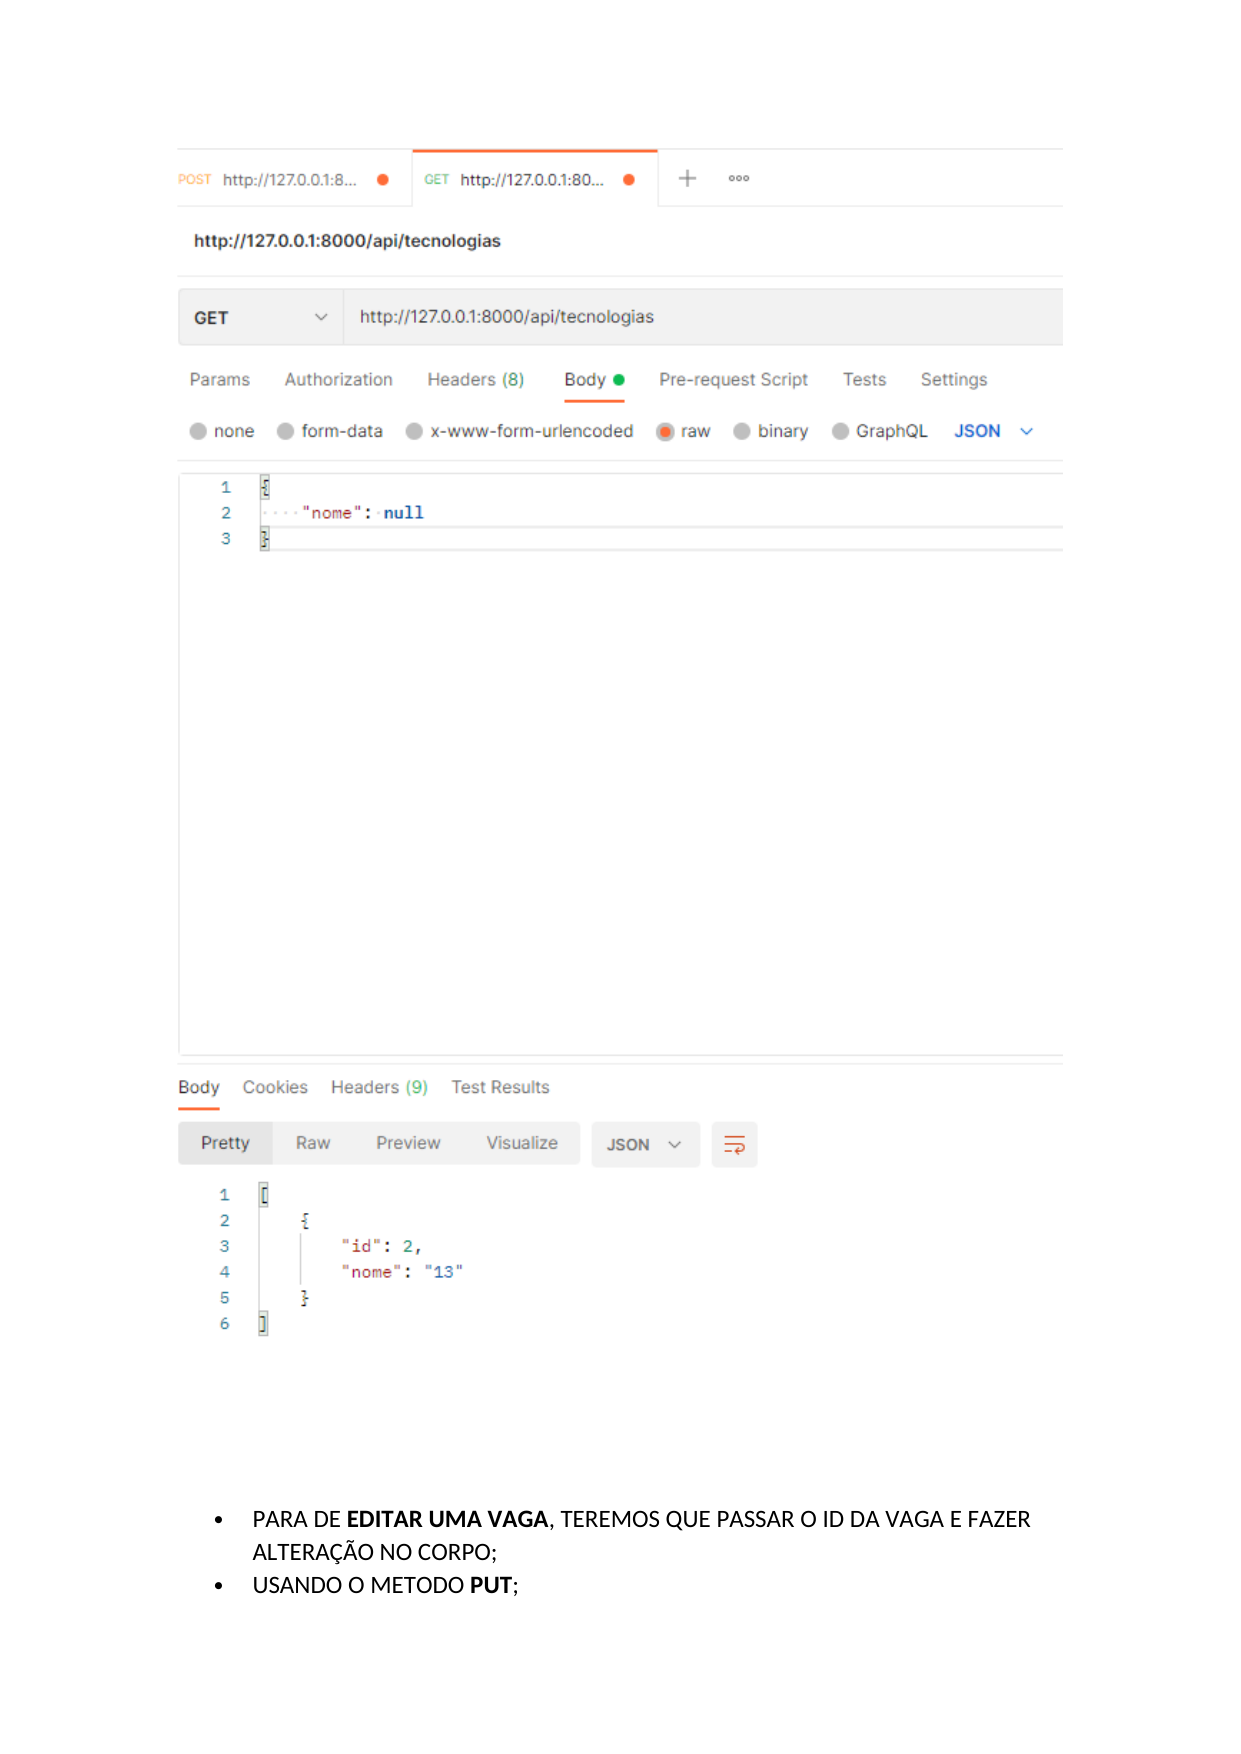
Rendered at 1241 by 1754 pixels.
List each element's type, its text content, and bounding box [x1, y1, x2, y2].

list USANDO O METODO PUT; [215, 1569, 1063, 1599]
list PARA DE EDITAR UMA VAGA, TEREMOS QUE PASSAR O ID DA VAGA E FAZER ALTERAÇÃO NO CORPO; [215, 1503, 1063, 1566]
picture [177, 147, 1063, 1385]
